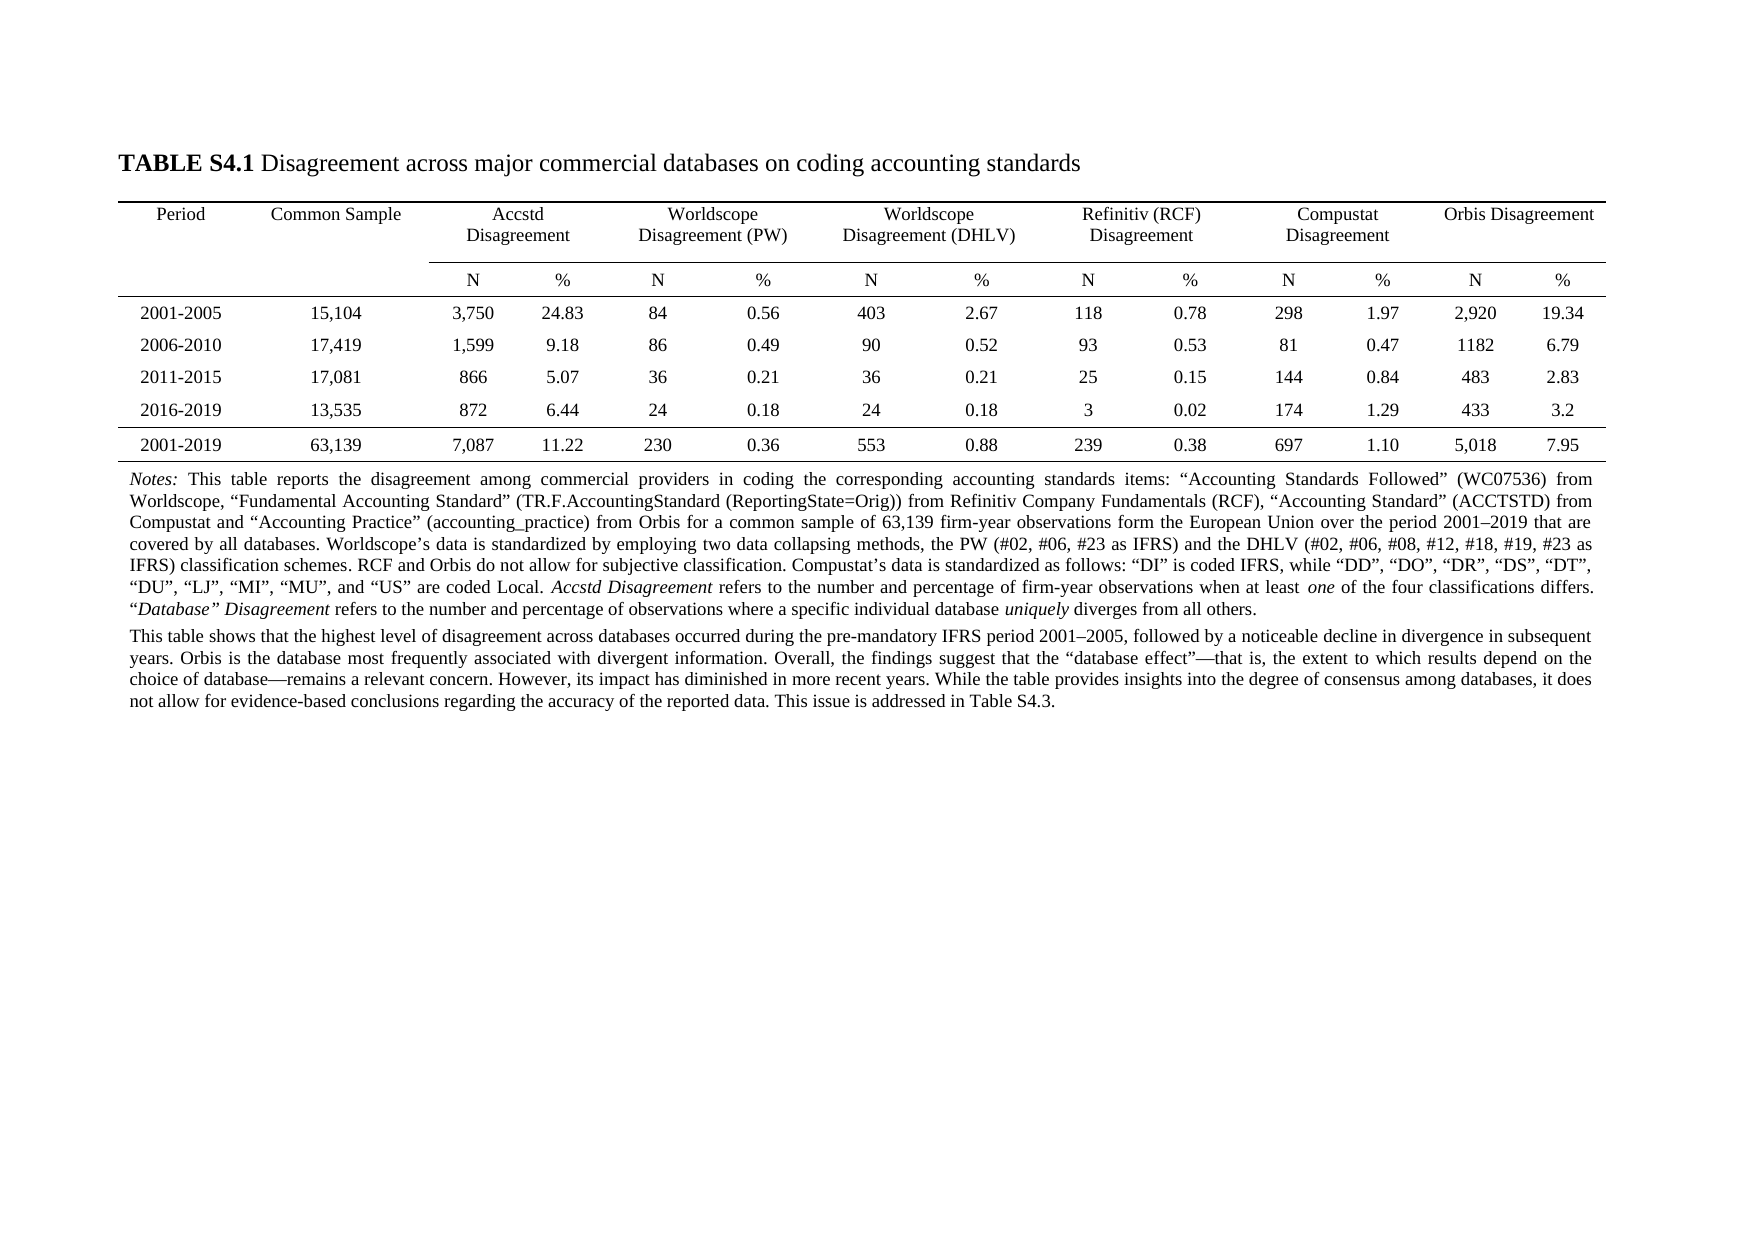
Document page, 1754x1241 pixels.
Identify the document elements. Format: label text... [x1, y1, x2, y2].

table_cell 298 [1244, 297, 1333, 328]
table_cell 86 [607, 328, 708, 361]
table_cell 1,599 [429, 328, 518, 361]
table_cell 0.36 [708, 428, 818, 461]
table_header Compustat Disagreement [1244, 203, 1432, 262]
table_cell 24 [607, 393, 708, 427]
table_cell 5.07 [518, 361, 607, 393]
table_cell 174 [1244, 393, 1333, 427]
table_cell % [1137, 263, 1243, 296]
table_cell 93 [1039, 328, 1137, 361]
table_cell 24 [818, 393, 924, 427]
table_cell 1.29 [1334, 393, 1432, 427]
table_cell N [818, 263, 924, 296]
table_cell 17,419 [243, 328, 428, 361]
table_cell 866 [429, 361, 518, 393]
table_cell 0.15 [1137, 361, 1243, 393]
table_cell 230 [607, 428, 708, 461]
table_cell 403 [818, 297, 924, 328]
table_cell 2,920 [1432, 297, 1519, 328]
table_cell 553 [818, 428, 924, 461]
table_cell % [518, 263, 607, 296]
table_cell Notes: This table reports the disagreement among commercial providers in coding the corresponding accounting standards items: “Accounting Standards Followed” (WC07536) from Worldscope, “Fundamental Accounting Standard” (TR.F.AccountingStandard (ReportingState=Orig)) from Refinitiv Company Fundamentals (RCF), “Accounting Standard” (ACCTSTD) from Compustat and “Accounting Practice” (accounting_practice) from Orbis for a common sample of 63,139 firm-year observations form the European Union over the period 2001–2019 that are covered by all databases. Worldscope’s data is standardized by employing two data collapsing methods, the PW (#02, #06, #23 as IFRS) and the DHLV (#02, #06, #08, #12, #18, #19, #23 as IFRS) classification schemes. RCF and Orbis do not allow for subjective classification. Compustat’s data is standardized as follows: “DI” is coded IFRS, while “DD”, “DO”, “DR”, “DS”, “DT”, “DU”, “LJ”, “MI”, “MU”, and “US” are coded Local. Accstd Disagreement refers to the number and percentage of firm-year observations when at least one of the four classifications differs. “Database” Disagreement refers to the number and percentage of observations where a specific individual database uniquely diverges from all others. This table shows that the highest level of disagreement across databases occurred during the pre-mandatory IFRS period 2001–2005, followed by a noticeable decline in divergence in subsequent years. Orbis is the database most frequently associated with divergent information. Overall, the findings suggest that the “database effect”—that is, the extent to which results depend on the choice of database—remains a relevant concern. However, its impact has diminished in more recent years. While the table provides insights into the degree of consensus among databases, it does not allow for evidence-based conclusions regarding the accuracy of the reported data. This issue is addressed in Table S4.3. [118, 462, 1606, 718]
table_cell 697 [1244, 428, 1333, 461]
table_cell % [708, 263, 818, 296]
table_cell 5,018 [1432, 428, 1519, 461]
table_cell % [924, 263, 1039, 296]
table_cell N [1244, 263, 1333, 296]
table_cell 483 [1432, 361, 1519, 393]
table_cell 0.78 [1137, 297, 1243, 328]
table_cell 17,081 [243, 361, 428, 393]
table_cell 7.95 [1519, 428, 1606, 461]
table_cell 15,104 [243, 297, 428, 328]
table_cell 1.10 [1334, 428, 1432, 461]
table_cell 63,139 [243, 428, 428, 461]
table_cell 0.88 [924, 428, 1039, 461]
table_cell 0.53 [1137, 328, 1243, 361]
table_cell N [607, 263, 708, 296]
table_cell 0.21 [924, 361, 1039, 393]
table_cell 0.21 [708, 361, 818, 393]
table_cell 11.22 [518, 428, 607, 461]
table_cell N [429, 263, 518, 296]
table_cell 7,087 [429, 428, 518, 461]
table_cell 1.97 [1334, 297, 1432, 328]
table_cell 0.49 [708, 328, 818, 361]
table_header Common Sample [243, 203, 428, 296]
table_cell 872 [429, 393, 518, 427]
table_cell 3.2 [1519, 393, 1606, 427]
table_header Worldscope Disagreement (DHLV) [818, 203, 1039, 262]
table_cell 0.18 [924, 393, 1039, 427]
table_cell 6.79 [1519, 328, 1606, 361]
table_cell 90 [818, 328, 924, 361]
table_cell 0.18 [708, 393, 818, 427]
table_cell 239 [1039, 428, 1137, 461]
table_cell 0.38 [1137, 428, 1243, 461]
table_cell 84 [607, 297, 708, 328]
table_cell 2011-2015 [118, 361, 243, 393]
table_cell 0.47 [1334, 328, 1432, 361]
table_cell 6.44 [518, 393, 607, 427]
table_header Refinitiv (RCF) Disagreement [1039, 203, 1243, 262]
table_cell 0.56 [708, 297, 818, 328]
table_cell 19.34 [1519, 297, 1606, 328]
table_cell 36 [818, 361, 924, 393]
table_cell 2.83 [1519, 361, 1606, 393]
table_cell 2006-2010 [118, 328, 243, 361]
table_cell 25 [1039, 361, 1137, 393]
table_cell N [1039, 263, 1137, 296]
table_cell 24.83 [518, 297, 607, 328]
table_cell 118 [1039, 297, 1137, 328]
table_cell 1182 [1432, 328, 1519, 361]
text TABLE S4.1 Disagreement across major commercial databases on coding accounting standards [118, 148, 1606, 176]
table_cell 0.84 [1334, 361, 1432, 393]
table_cell 2001-2005 [118, 297, 243, 328]
table_cell 0.52 [924, 328, 1039, 361]
table_cell 2001-2019 [118, 428, 243, 461]
table_cell 2.67 [924, 297, 1039, 328]
table_cell 144 [1244, 361, 1333, 393]
table_header Orbis Disagreement [1432, 203, 1606, 262]
table_header Accstd Disagreement [429, 203, 607, 262]
table_cell 0.02 [1137, 393, 1243, 427]
table_cell % [1334, 263, 1432, 296]
table_cell 433 [1432, 393, 1519, 427]
table_cell 3,750 [429, 297, 518, 328]
table_cell 9.18 [518, 328, 607, 361]
table_header Worldscope Disagreement (PW) [607, 203, 818, 262]
table_cell 2016-2019 [118, 393, 243, 427]
table_cell 81 [1244, 328, 1333, 361]
table_cell N [1432, 263, 1519, 296]
table_cell 36 [607, 361, 708, 393]
table_cell 13,535 [243, 393, 428, 427]
table_cell 3 [1039, 393, 1137, 427]
table_cell % [1519, 263, 1606, 296]
table_header Period [118, 203, 243, 296]
